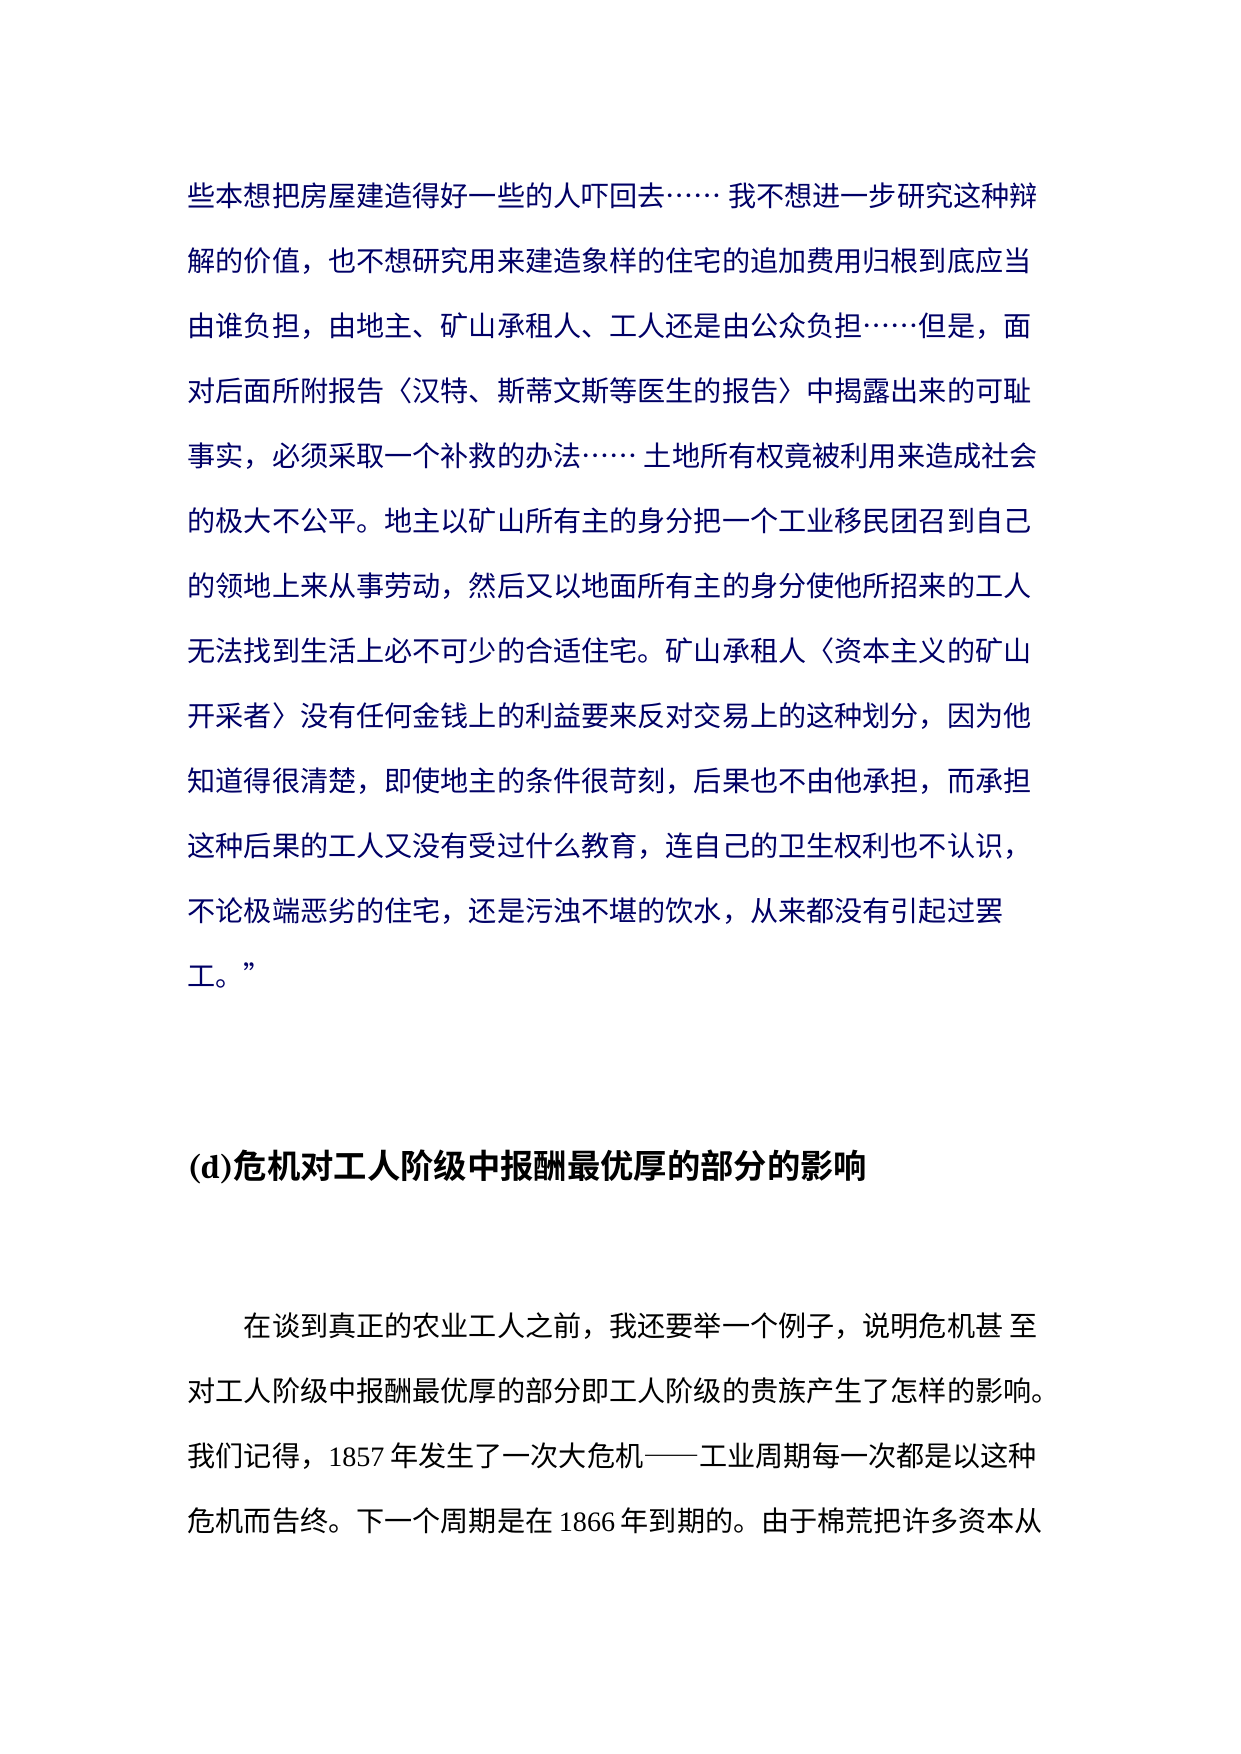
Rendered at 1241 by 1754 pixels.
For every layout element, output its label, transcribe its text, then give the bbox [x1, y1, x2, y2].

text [187, 162, 1053, 1007]
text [187, 1259, 1053, 1551]
subtitle (d)危机对工人阶级中报酬最优厚的部分的影响 [187, 1132, 1053, 1197]
